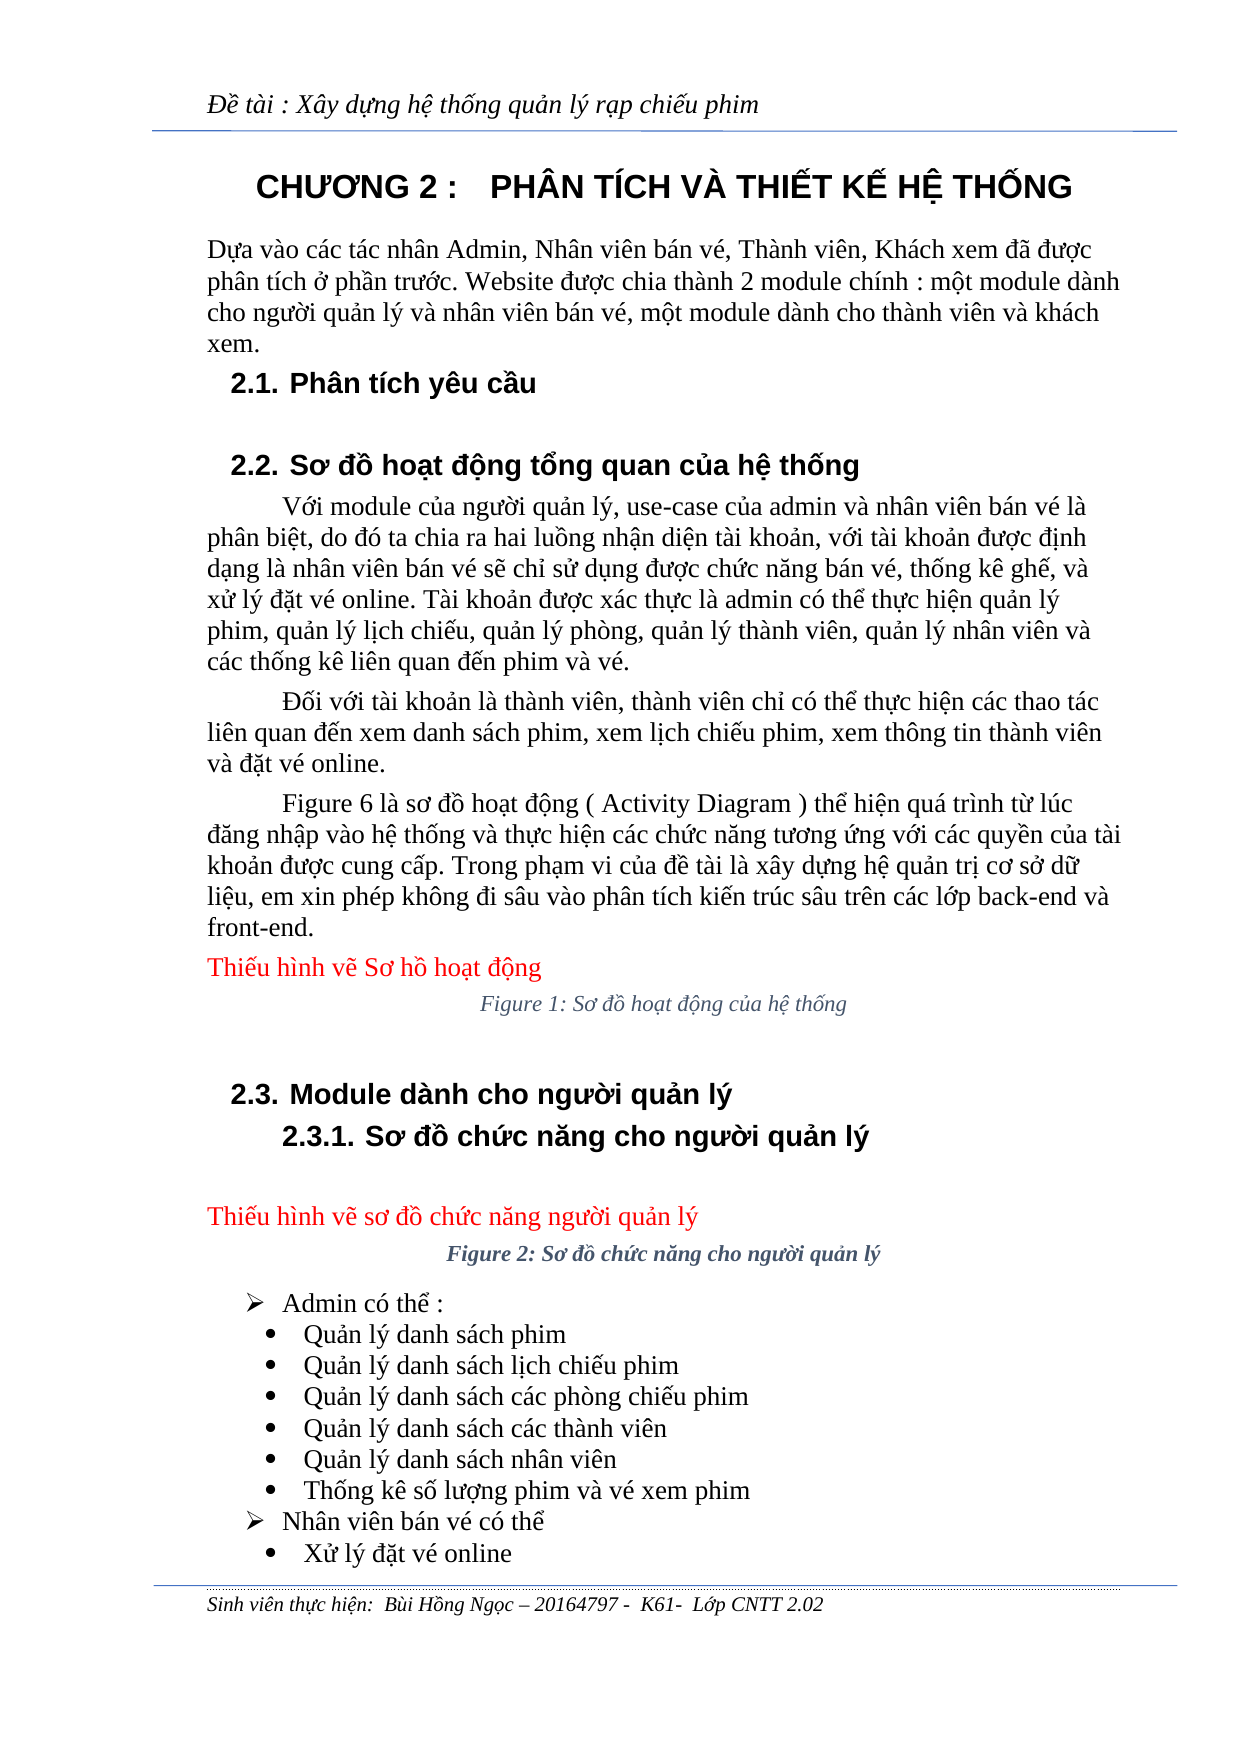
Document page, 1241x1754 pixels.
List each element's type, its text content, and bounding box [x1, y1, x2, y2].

subtitle Module dành cho người quản lý [230, 1077, 1122, 1110]
subtitle PHÂN TÍCH VÀ THIẾT KẾ HỆ THỐNG [207, 168, 1122, 206]
list Admin có thể : [244, 1287, 1122, 1318]
subtitle Phân tích yêu cầu [230, 366, 1122, 400]
list Quản lý danh sách nhân viên [266, 1443, 1122, 1474]
text Đối với tài khoản là thành viên, thành viên chỉ có thể thực hiện các thao tác liên quan đến xem danh sách phim, xem lịch chiếu phim, xem thông tin thành viên và đặt vé online. [207, 685, 1122, 778]
list Quản lý danh sách các phòng chiếu phim [266, 1381, 1122, 1412]
text Dựa vào các tác nhân Admin, Nhân viên bán vé, Thành viên, Khách xem đã được phân tích ở phần trước. Website được chia thành 2 module chính : một module dành cho người quản lý và nhân viên bán vé, một module dành cho thành viên và khách xem. [207, 233, 1122, 358]
text Figure 6 là sơ đồ hoạt động ( Activity Diagram ) thể hiện quá trình từ lúc đăng nhập vào hệ thống và thực hiện các chức năng tương ứng với các quyền của tài khoản được cung cấp. Trong phạm vi của đề tài là xây dựng hệ quản trị cơ sở dữ liệu, em xin phép không đi sâu vào phân tích kiến trúc sâu trên các lớp back-end và front-end. [207, 787, 1122, 942]
list Xử lý đặt vé online [266, 1537, 1122, 1568]
text Figure 1: Sơ đồ hoạt động của hệ thống [207, 990, 1122, 1017]
list Thống kê số lượng phim và vé xem phim [266, 1474, 1122, 1506]
list Quản lý danh sách lịch chiếu phim [266, 1349, 1122, 1381]
list Nhân viên bán vé có thể [244, 1506, 1122, 1537]
text Với module của người quản lý, use-case của admin và nhân viên bán vé là phân biệt, do đó ta chia ra hai luồng nhận diện tài khoản, với tài khoản được định dạng là nhân viên bán vé sẽ chỉ sử dụng được chức năng bán vé, thống kê ghế, và xử lý đặt vé online. Tài khoản được xác thực là admin có thể thực hiện quản lý phim, quản lý lịch chiếu, quản lý phòng, quản lý thành viên, quản lý nhân viên và các thống kê liên quan đến phim và vé. [207, 490, 1122, 677]
text Figure 2: Sơ đồ chức năng cho người quản lý [207, 1239, 1122, 1266]
subtitle Sơ đồ chức năng cho người quản lý [282, 1119, 1122, 1152]
text Thiếu hình vẽ sơ đồ chức năng người quản lý [207, 1200, 1122, 1231]
list Quản lý danh sách các thành viên [266, 1412, 1122, 1443]
list Quản lý danh sách phim [266, 1318, 1122, 1349]
subtitle Sơ đồ hoạt động tổng quan của hệ thống [230, 448, 1122, 481]
text Thiếu hình vẽ Sơ hồ hoạt động [207, 951, 1122, 982]
